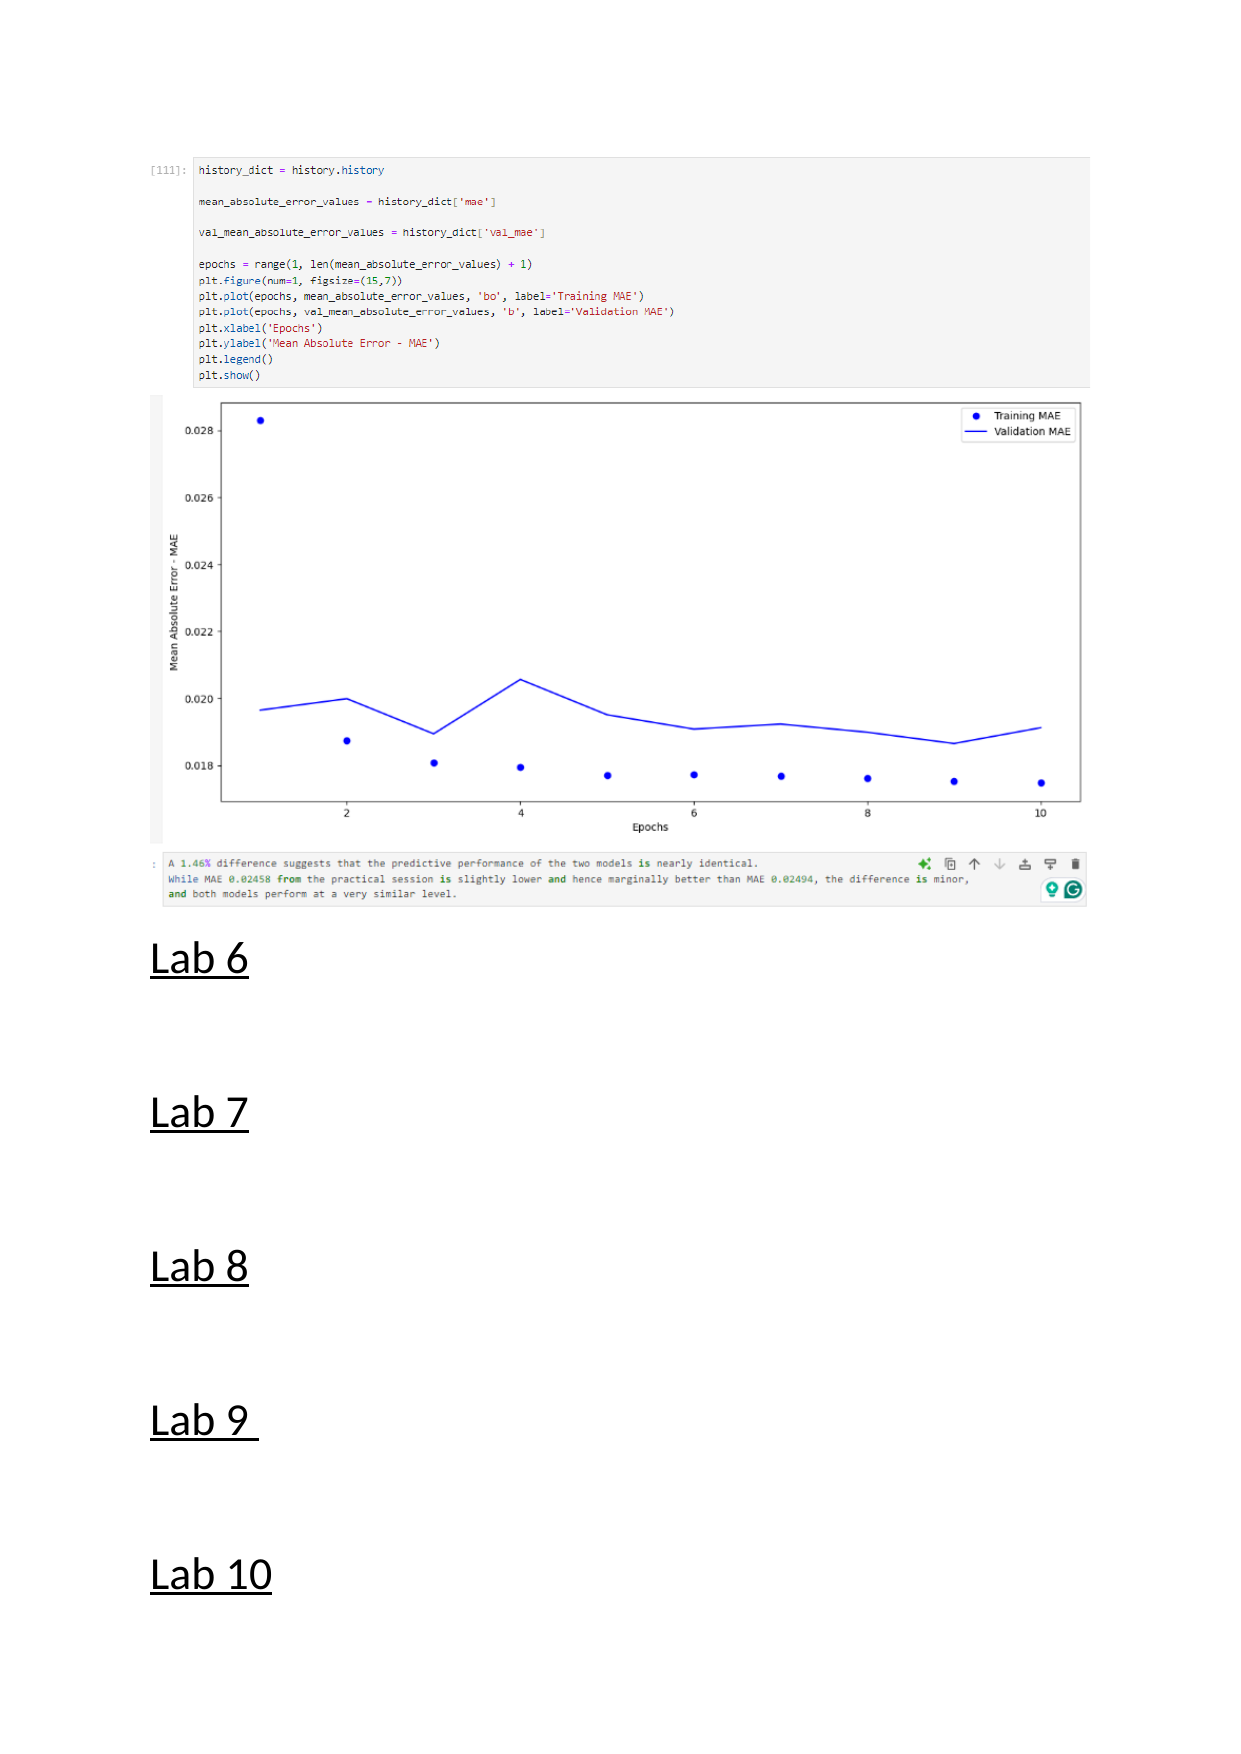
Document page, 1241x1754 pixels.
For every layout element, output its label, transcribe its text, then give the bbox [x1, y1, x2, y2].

picture [150, 150, 1091, 391]
text Lab 8 [150, 1237, 1090, 1293]
text Lab 10 [150, 1545, 1090, 1601]
text Lab 6 [150, 929, 1090, 985]
text Lab 9 [150, 1391, 1090, 1447]
picture [150, 393, 1091, 911]
text Lab 7 [150, 1083, 1090, 1139]
